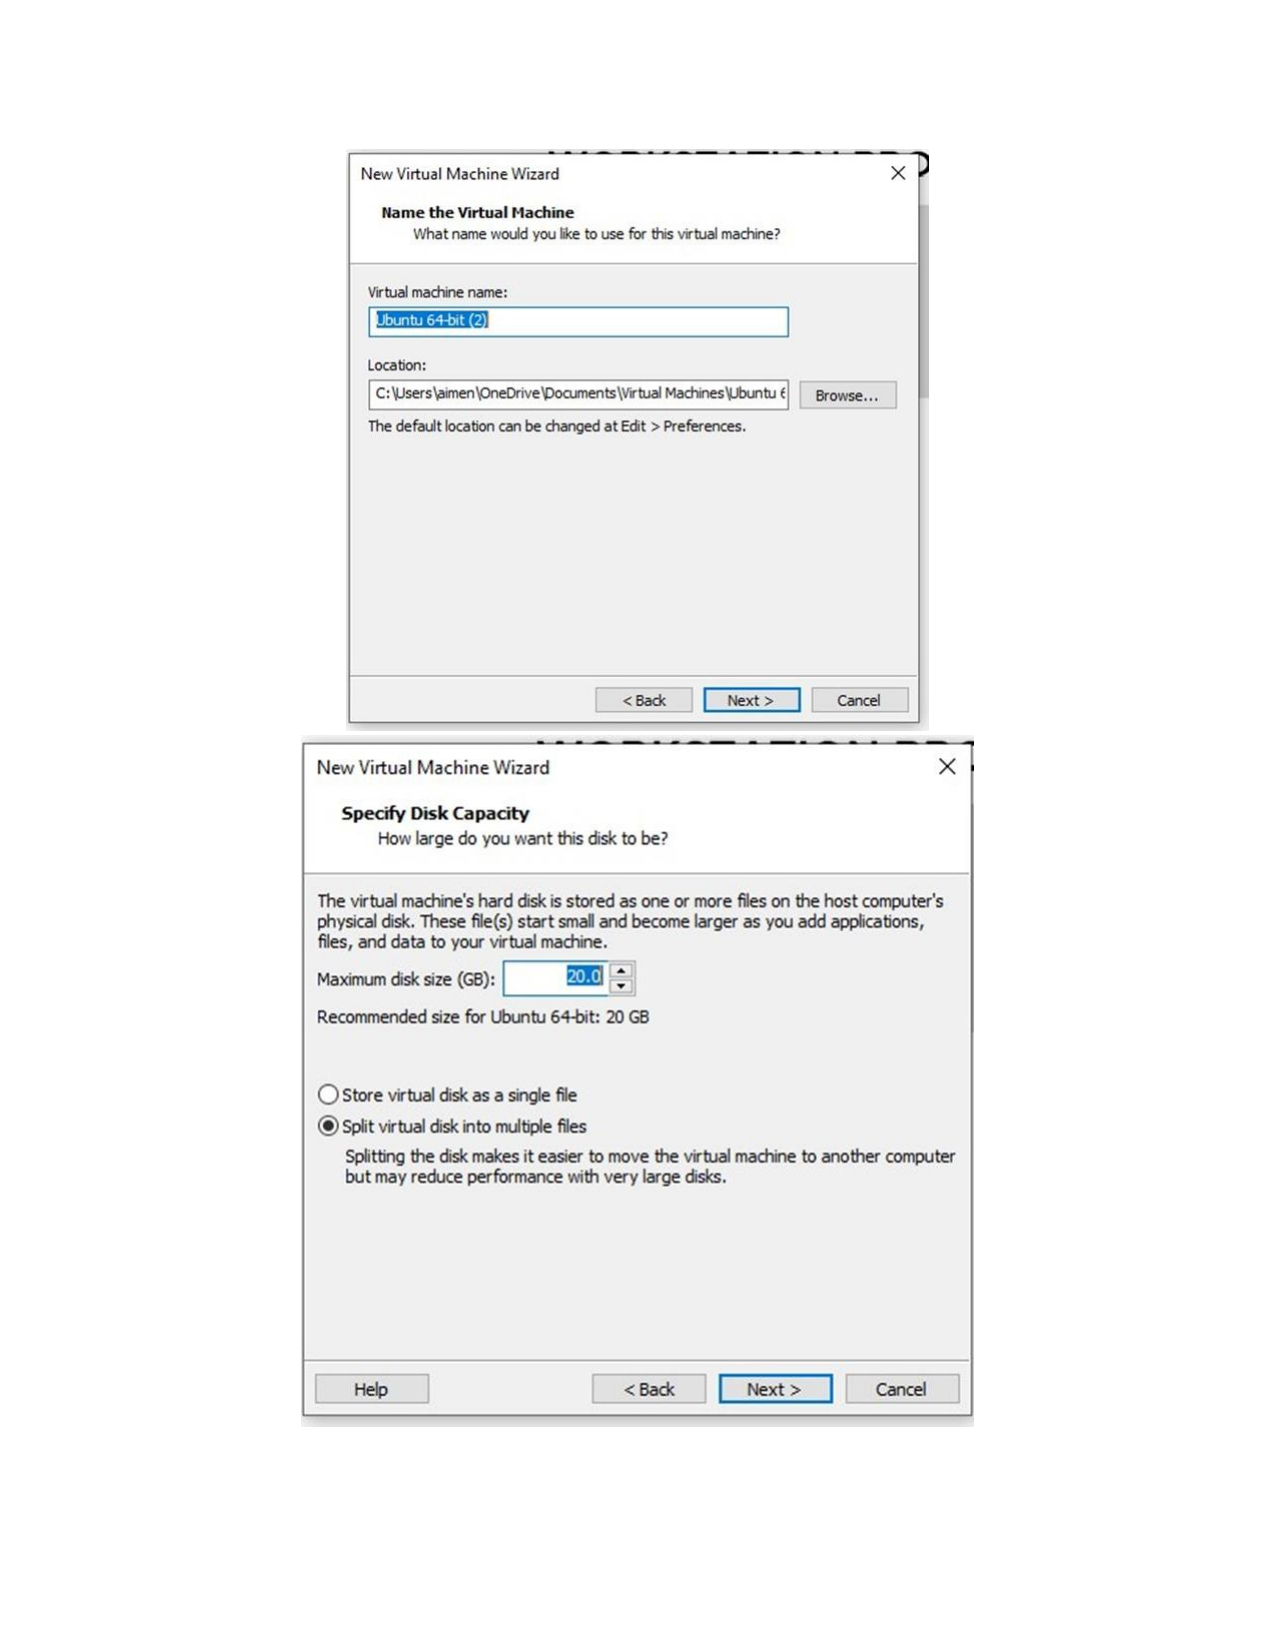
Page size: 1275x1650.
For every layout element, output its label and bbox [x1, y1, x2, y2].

picture [301, 735, 974, 1427]
picture [346, 149, 929, 731]
